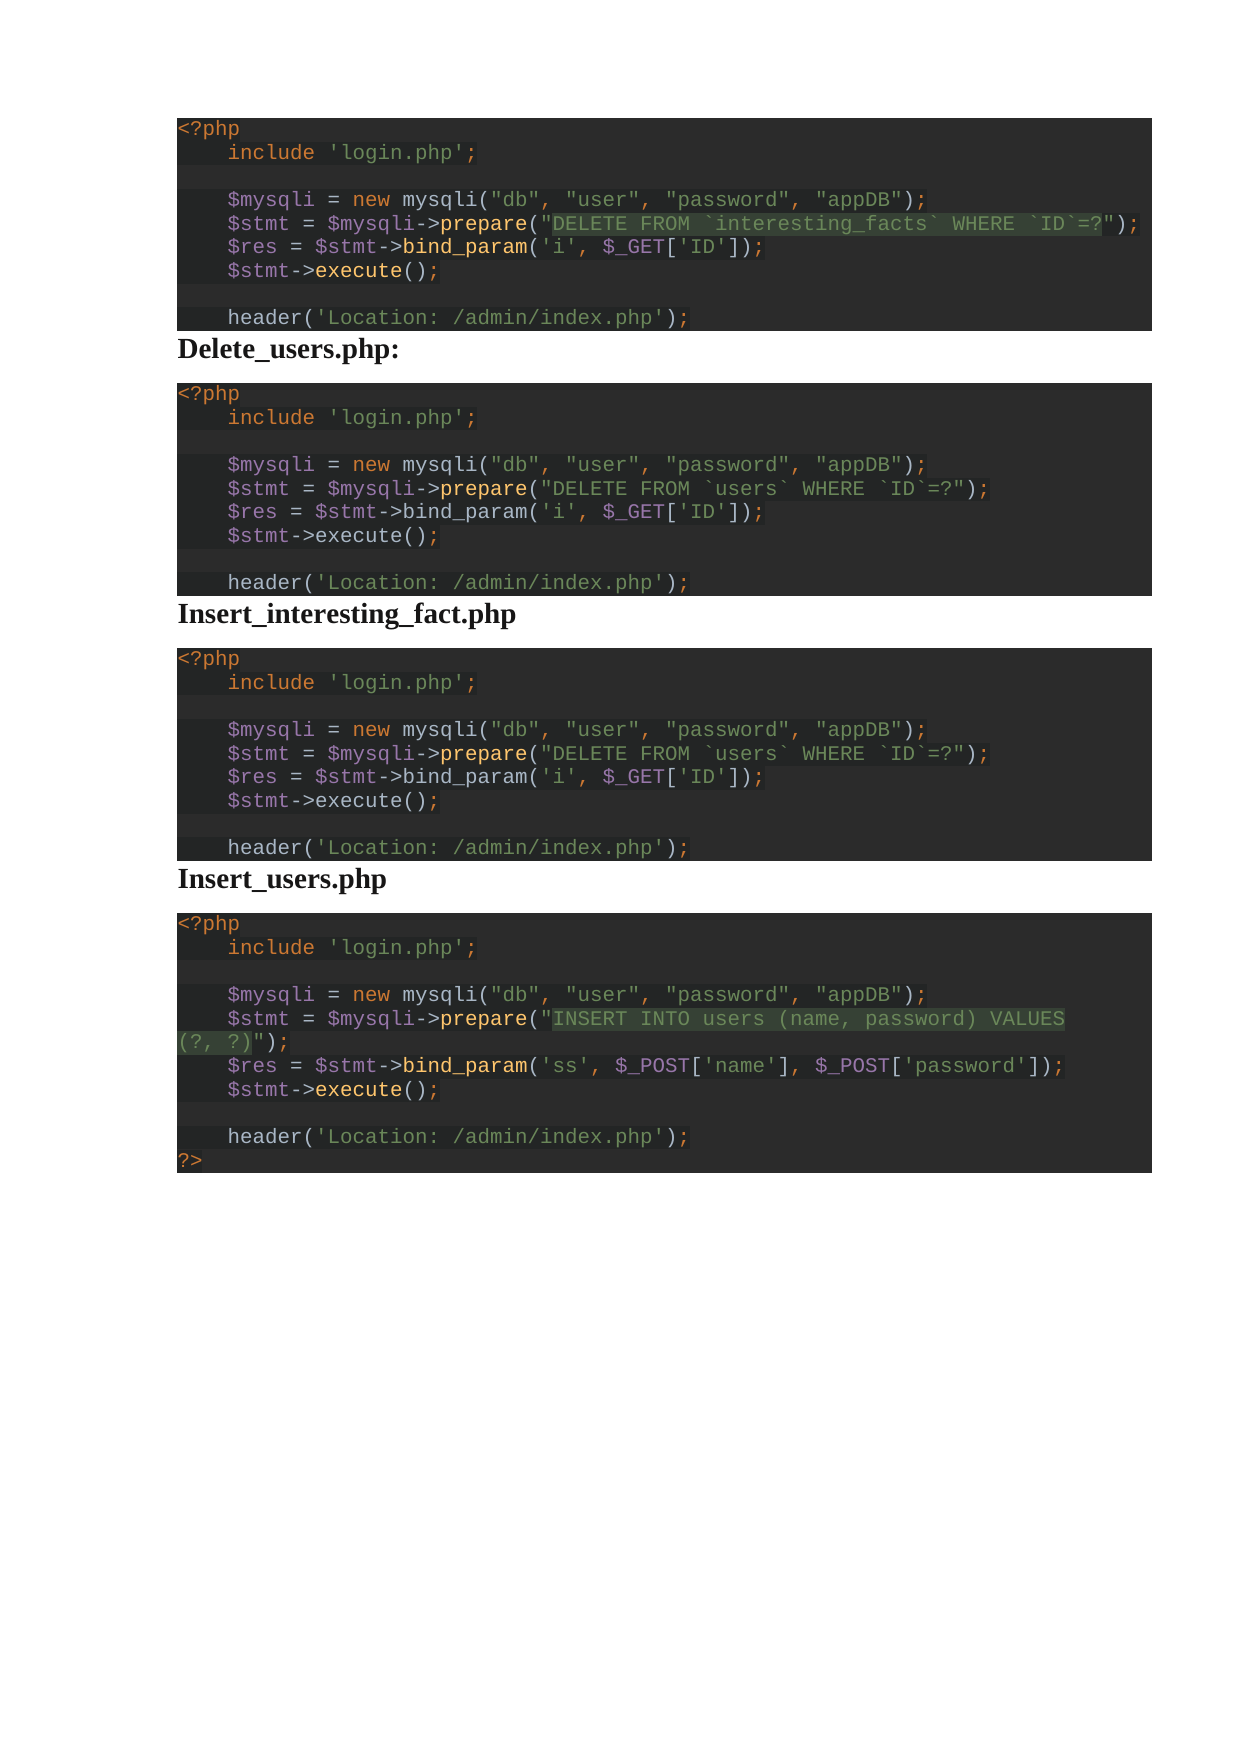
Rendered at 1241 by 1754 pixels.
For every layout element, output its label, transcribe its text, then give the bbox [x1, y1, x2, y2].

text Insert_interesting_fact.php [177, 596, 1152, 629]
text Insert_users.php [177, 861, 1152, 894]
text <?php include 'login.php'; $mysqli = new mysqli("db", "user", "password", "appDB"); $stmt = $mysqli->prepare("DELETE FROM `users` WHERE `ID`=?"); $res = $stmt->bind_param('i', $_GET['ID']); $stmt->execute(); header('Location: /admin/index.php'); [177, 383, 1152, 596]
text <?php include 'login.php'; $mysqli = new mysqli("db", "user", "password", "appDB"); $stmt = $mysqli->prepare("DELETE FROM `users` WHERE `ID`=?"); $res = $stmt->bind_param('i', $_GET['ID']); $stmt->execute(); header('Location: /admin/index.php'); [177, 648, 1152, 861]
text <?php include 'login.php'; $mysqli = new mysqli("db", "user", "password", "appDB"); $stmt = $mysqli->prepare("DELETE FROM `interesting_facts` WHERE `ID`=?"); $res = $stmt->bind_param('i', $_GET['ID']); $stmt->execute(); header('Location: /admin/index.php'); [177, 118, 1152, 331]
text <?php include 'login.php'; $mysqli = new mysqli("db", "user", "password", "appDB"); $stmt = $mysqli->prepare("INSERT INTO users (name, password) VALUES (?, ?)"); $res = $stmt->bind_param('ss', $_POST['name'], $_POST['password']); $stmt->execute(); header('Location: /admin/index.php'); ?> [177, 913, 1152, 1173]
text Delete_users.php: [177, 331, 1152, 364]
